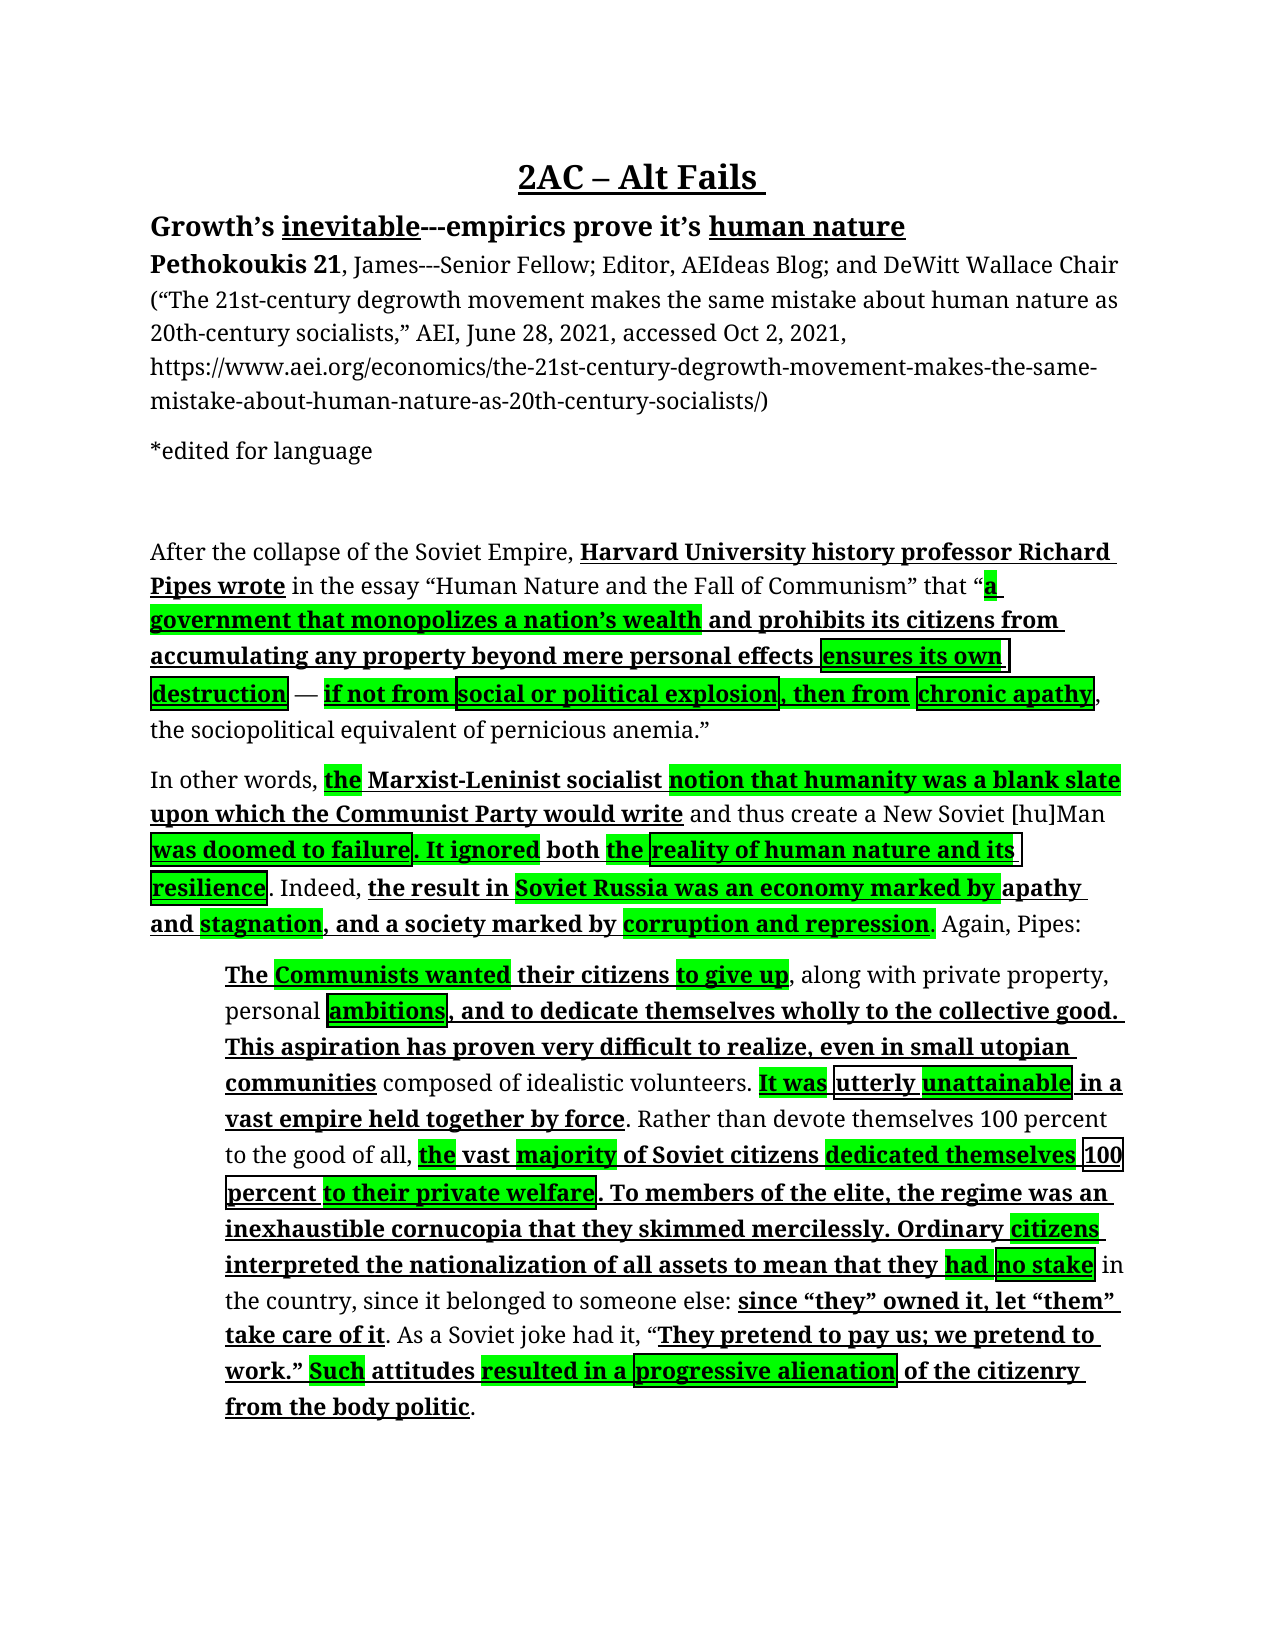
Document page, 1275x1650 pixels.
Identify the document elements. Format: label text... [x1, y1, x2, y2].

subtitle 2AC – Alt Fails [150, 154, 1125, 199]
text *edited for language [150, 435, 1125, 467]
text Pethokoukis 21, James---Senior Fellow; Editor, AEIdeas Blog; and DeWitt Wallace Chair (“The 21st-century degrowth movement makes the same mistake about human nature as 20th-century socialists,” AEI, June 28, 2021, accessed Oct 2, 2021, https://www.aei.org/economics/the-21st-century-degrowth-movement-makes-the-same-mistake-about-human-nature-as-20th-century-socialists/) [150, 247, 1125, 416]
text The Communists wanted their citizens to give up, along with private property, personal ambitions, and to dedicate themselves wholly to the collective good. This aspiration has proven very difficult to realize, even in small utopian communities composed of idealistic volunteers. It was utterly unattainable in a vast empire held together by force. Rather than devote themselves 100 percent to the good of all, the vast majority of Soviet citizens dedicated themselves 100 percent to their private welfare. To members of the elite, the regime was an inexhaustible cornucopia that they skimmed mercilessly. Ordinary citizens interpreted the nationalization of all assets to mean that they had no stake in the country, since it belonged to someone else: since “they” owned it, let “them” take care of it. As a Soviet joke had it, “They pretend to pay us; we pretend to work.” Such attitudes resulted in a progressive alienation of the citizenry from the body politic. [225, 959, 1125, 1422]
subtitle Growth’s inevitable---empirics prove it’s human nature [150, 207, 1125, 244]
text In other words, the Marxist-Leninist socialist notion that humanity was a blank slate upon which the Communist Party would write and thus create a New Soviet [hu]Man was doomed to failure. It ignored both the reality of human nature and its resilience. Indeed, the result in Soviet Russia was an economy marked by apathy and stagnation, and a society marked by corruption and repression. Again, Pipes: [150, 764, 1125, 939]
text After the collapse of the Soviet Empire, Harvard University history professor Richard Pipes wrote in the essay “Human Nature and the Fall of Communism” that “a government that monopolizes a nation’s wealth and prohibits its citizens from accumulating any property beyond mere personal effects ensures its own destruction — if not from social or political explosion, then from chronic apathy, the sociopolitical equivalent of pernicious anemia.” [150, 536, 1125, 745]
